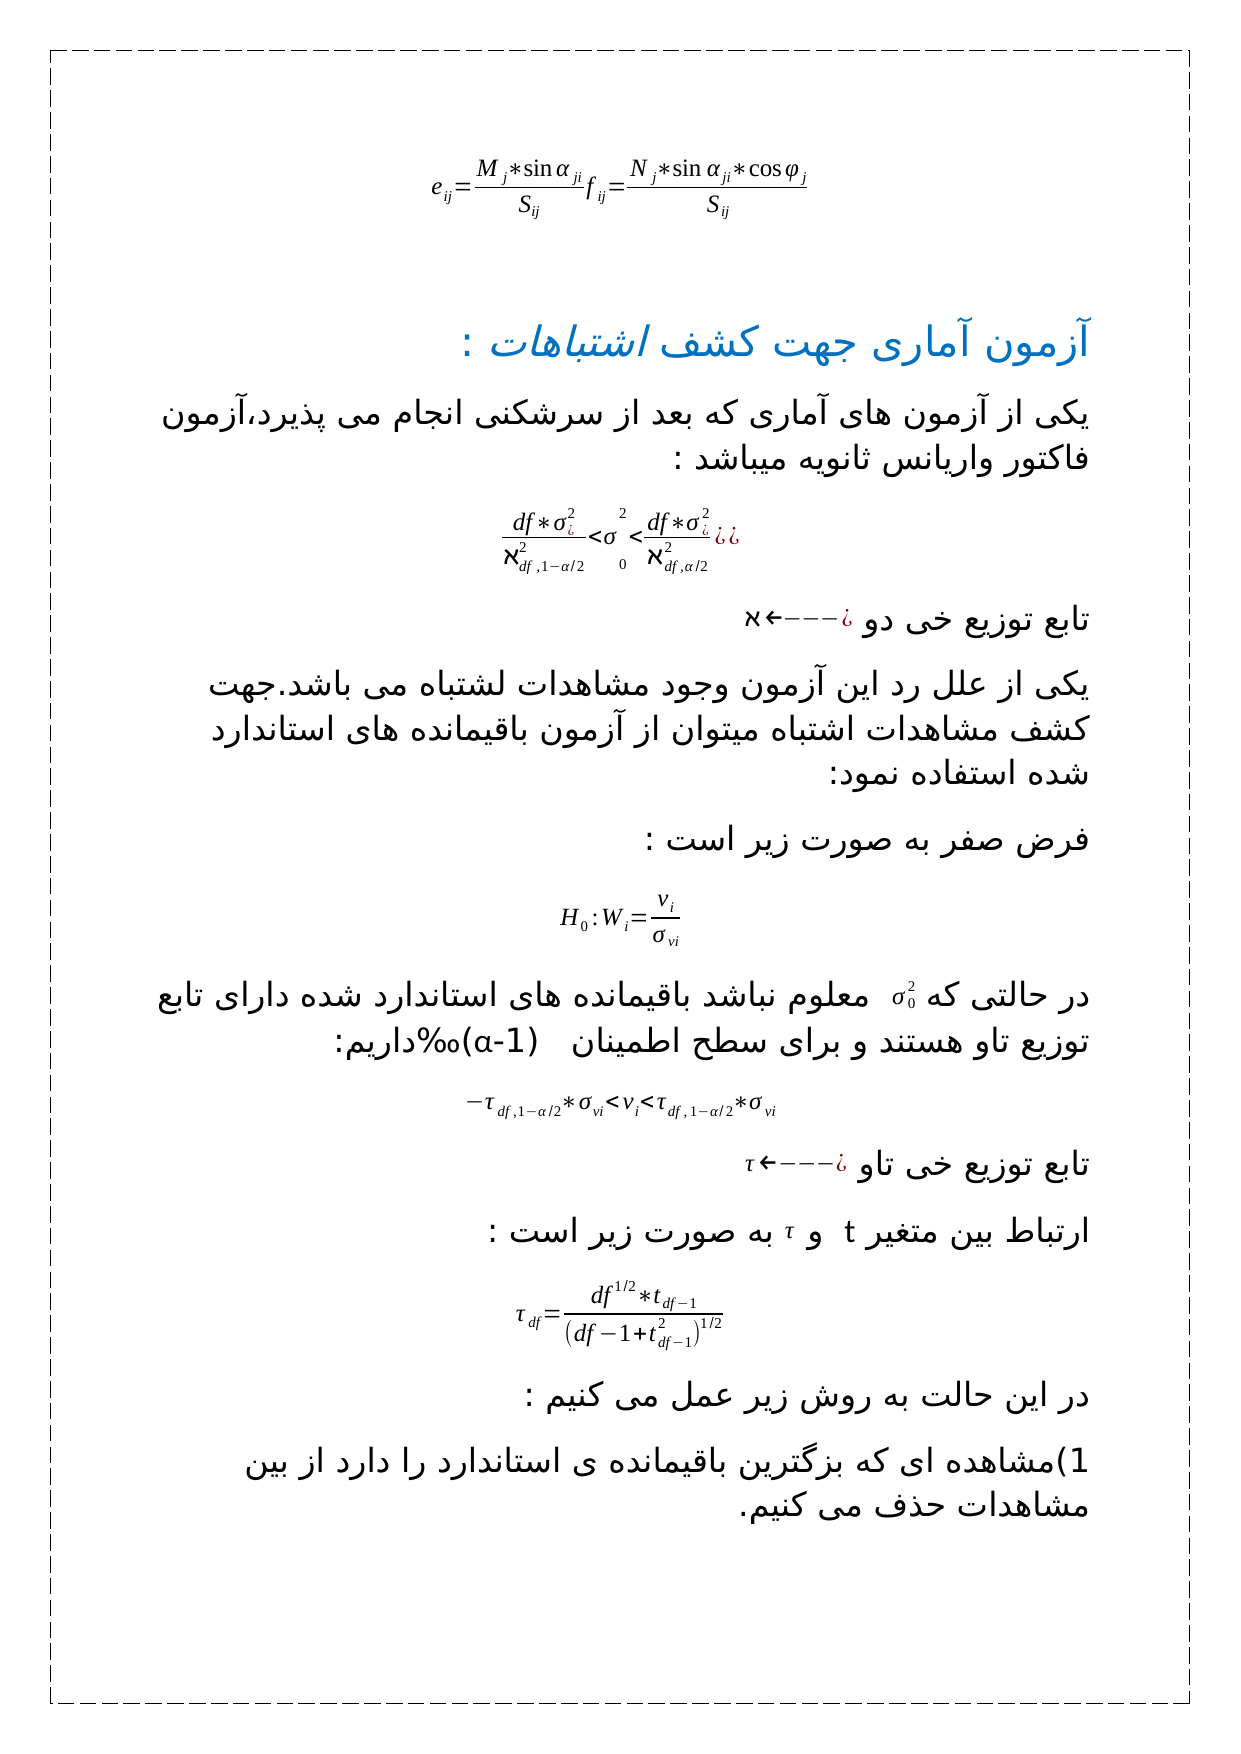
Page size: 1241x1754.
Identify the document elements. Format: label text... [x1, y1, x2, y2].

text یکی از آزمون های آماری که بعد از سرشکنی انجام می پذیرد،آزمون فاکتور واریانس ثانویه میباشد : [150, 394, 1090, 477]
text 1)مشاهده ای که بزگترین باقیمانده ی استاندارد را دارد از بین مشاهدات حذف می کنیم. [150, 1441, 1090, 1525]
text تابع توزیع خی دو [150, 599, 1090, 638]
text در این حالت به روش زیر عمل می کنیم : [150, 1376, 1090, 1415]
text ارتباط بین متغیر t و به صورت زیر است : [150, 1210, 1090, 1251]
text یکی از علل رد این آزمون وجود مشاهدات لشتباه می باشد.جهت کشف مشاهدات اشتباه میتوان از آزمون باقیمانده های استاندارد شده استفاده نمود: [150, 664, 1090, 792]
text در حالتی که معلوم نباشد باقیمانده های استاندارد شده دارای تابع توزیع تاو هستند و برای سطح اطمینان (1-α)‰داریم: [150, 976, 1090, 1061]
text آزمون آماری جهت کشف اشتباهات : [150, 317, 1090, 366]
text فرض صفر به صورت زیر است : [150, 819, 1090, 858]
text تابع توزیع خی تاو [150, 1144, 1090, 1183]
